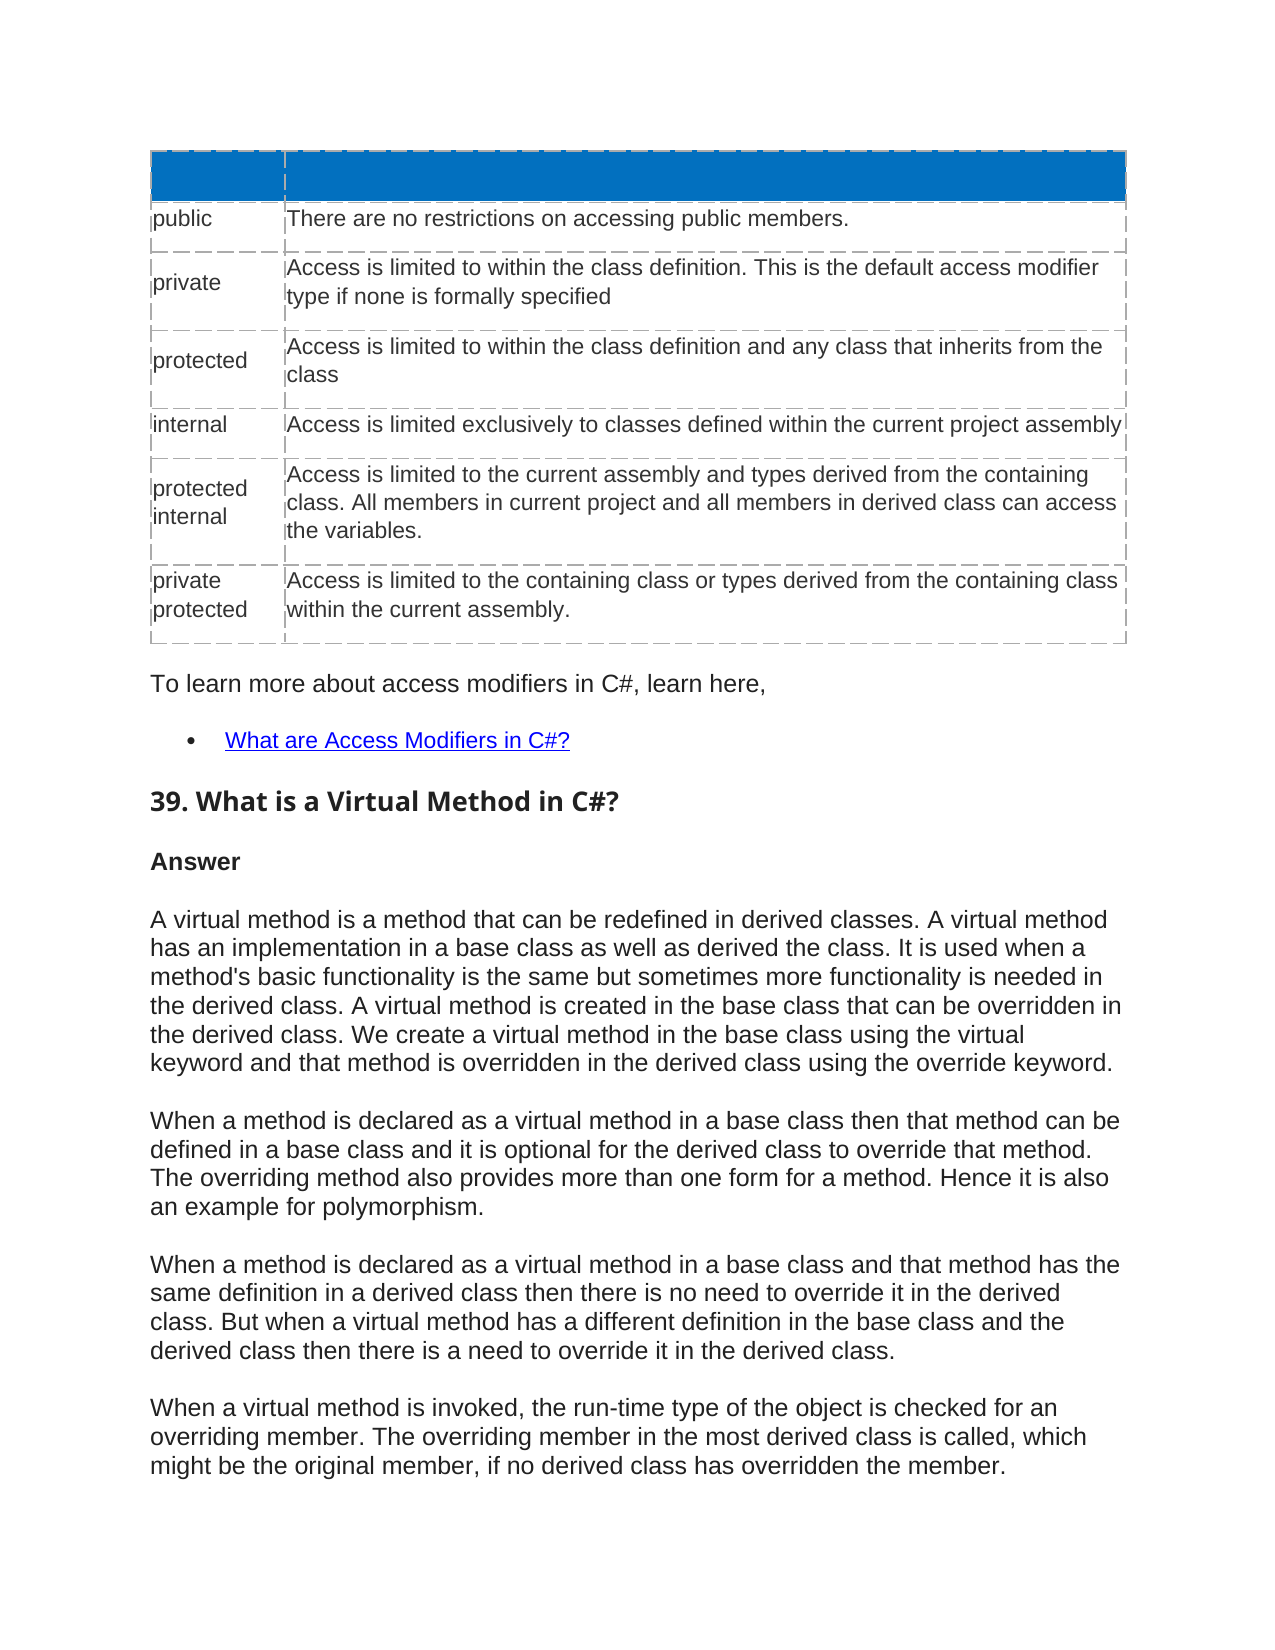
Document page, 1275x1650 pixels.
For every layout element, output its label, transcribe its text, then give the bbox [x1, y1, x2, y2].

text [150, 847, 1125, 1480]
table_cell internal [151, 408, 285, 457]
text To learn more about access modifiers in C#, learn here, [150, 669, 1125, 698]
table_cell private protected [151, 564, 285, 642]
table_cell Access is limited to within the class definition. This is the default access modifier type if none is formally specified [285, 251, 1126, 329]
table_cell private [151, 251, 285, 329]
list What are Access Modifiers in C#? [187, 727, 1125, 753]
subtitle 39. What is a Virtual Method in C#? [150, 782, 1125, 819]
table_cell protected [151, 330, 285, 408]
table_header Description [285, 150, 1126, 201]
table_cell Access is limited exclusively to classes defined within the current project assembly [285, 408, 1126, 457]
table_cell public [151, 201, 285, 251]
table_cell Access is limited to the containing class or types derived from the containing class within the current assembly. [285, 564, 1126, 642]
table_cell Access is limited to within the class definition and any class that inherits from the class [285, 330, 1126, 408]
table_cell Access is limited to the current assembly and types derived from the containing class. All members in current project and all members in derived class can access the variables. [285, 458, 1126, 564]
table_cell protected internal [151, 458, 285, 564]
table_header Modifier [151, 150, 285, 201]
table_cell There are no restrictions on accessing public members. [285, 201, 1126, 251]
